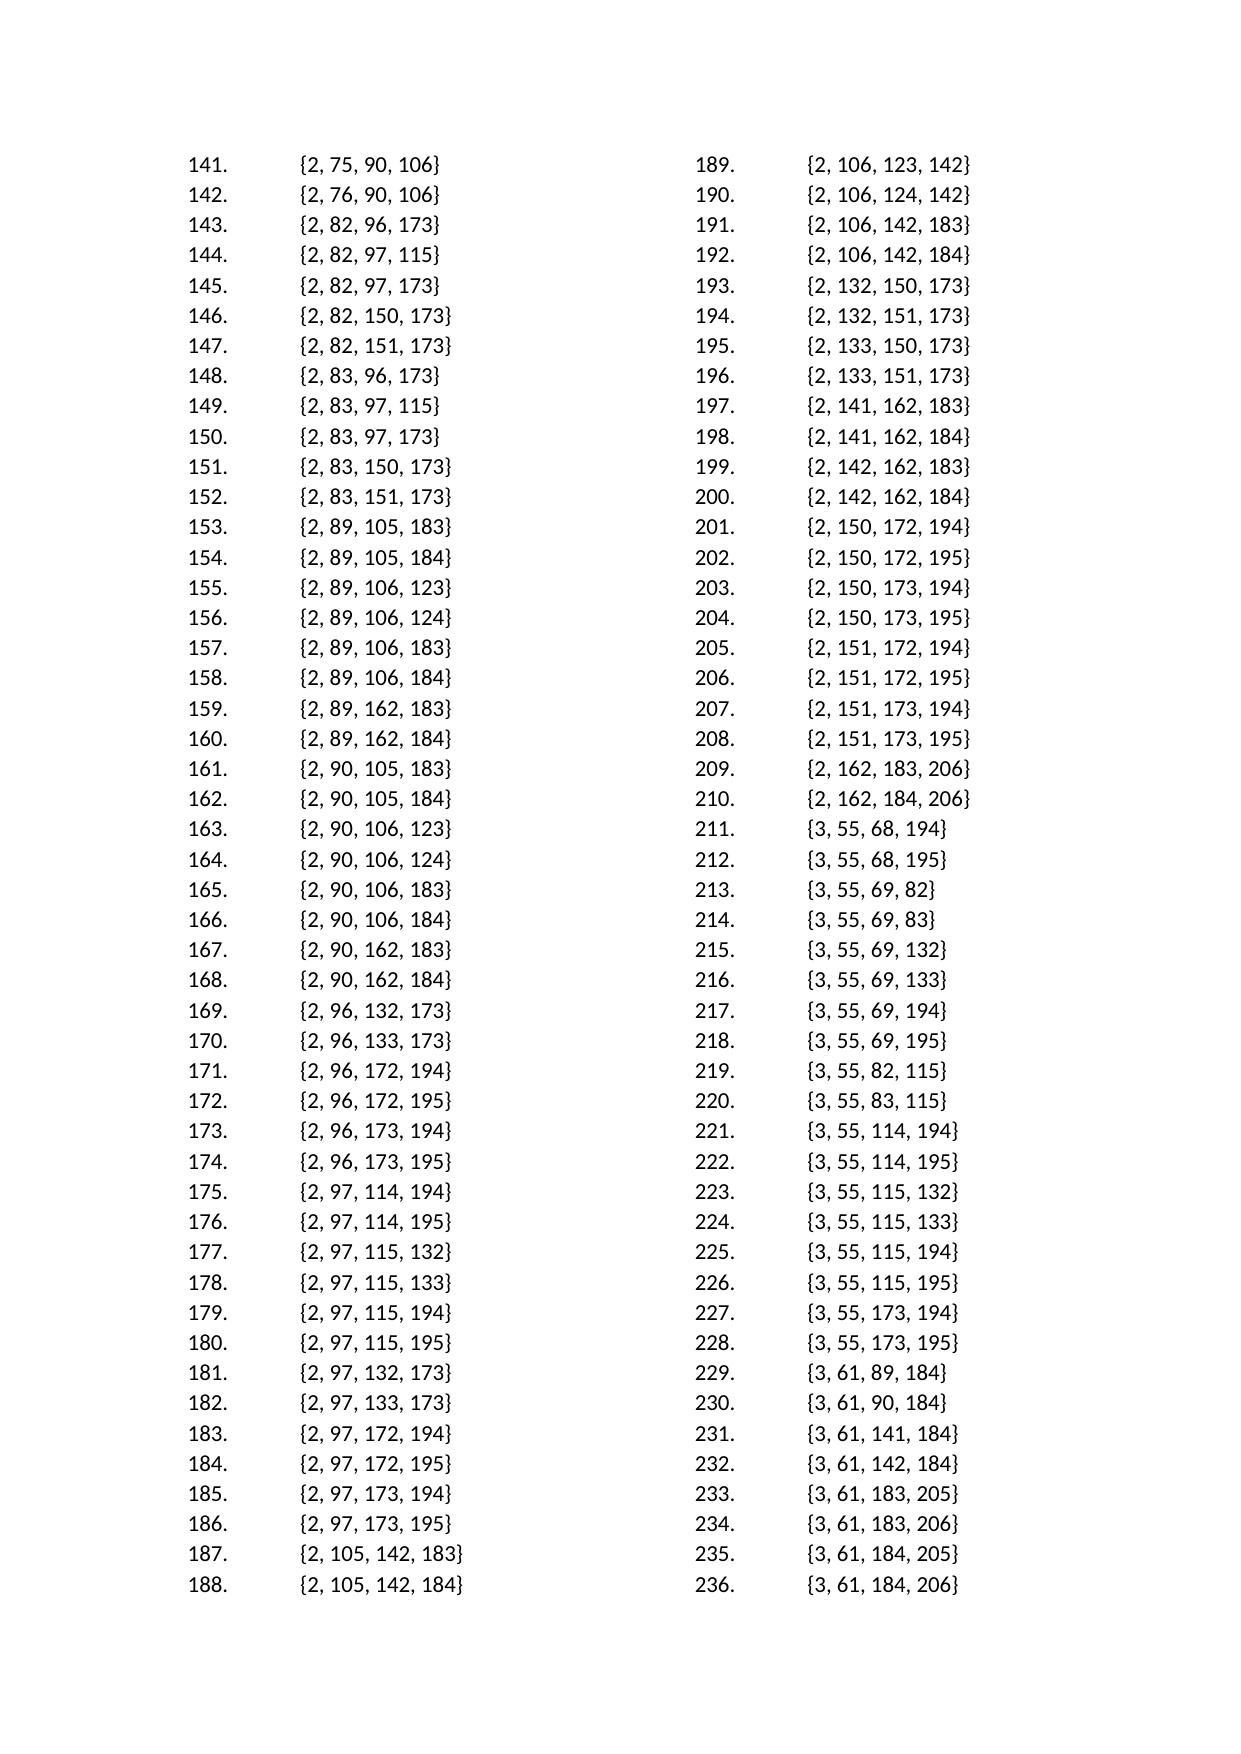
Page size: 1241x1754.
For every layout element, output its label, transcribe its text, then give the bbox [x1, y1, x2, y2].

list {3, 55, 69, 82} [694, 875, 1090, 903]
list {3, 55, 115, 133} [694, 1207, 1090, 1235]
list {2, 96, 172, 194} [187, 1056, 583, 1084]
list {2, 90, 162, 183} [187, 935, 583, 963]
list {3, 61, 183, 206} [694, 1509, 1090, 1537]
list {3, 55, 173, 195} [694, 1328, 1090, 1356]
list {3, 61, 141, 184} [694, 1419, 1090, 1447]
list {2, 151, 172, 194} [694, 633, 1090, 661]
list {2, 90, 105, 183} [187, 754, 583, 782]
list {2, 151, 172, 195} [694, 663, 1090, 692]
list {2, 97, 115, 133} [187, 1268, 583, 1296]
list {2, 82, 96, 173} [187, 210, 583, 238]
list {2, 83, 97, 115} [187, 392, 583, 420]
list {2, 82, 150, 173} [187, 301, 583, 329]
list {2, 142, 162, 184} [694, 482, 1090, 510]
list {2, 96, 132, 173} [187, 996, 583, 1024]
list {2, 89, 105, 184} [187, 543, 583, 571]
list {3, 55, 114, 195} [694, 1147, 1090, 1175]
list {2, 90, 162, 184} [187, 966, 583, 994]
list {2, 106, 124, 142} [694, 180, 1090, 208]
list {3, 61, 183, 205} [694, 1479, 1090, 1507]
list {2, 150, 172, 195} [694, 543, 1090, 571]
list {3, 55, 82, 115} [694, 1056, 1090, 1084]
list {2, 89, 106, 124} [187, 603, 583, 631]
list {2, 83, 150, 173} [187, 452, 583, 480]
list {2, 133, 151, 173} [694, 361, 1090, 389]
list {2, 97, 172, 195} [187, 1449, 583, 1477]
list {3, 55, 114, 194} [694, 1117, 1090, 1145]
list {2, 150, 173, 195} [694, 603, 1090, 631]
list {3, 61, 142, 184} [694, 1449, 1090, 1477]
list {2, 89, 105, 183} [187, 512, 583, 541]
list {2, 97, 115, 195} [187, 1328, 583, 1356]
list {2, 89, 162, 184} [187, 724, 583, 752]
list {3, 55, 83, 115} [694, 1086, 1090, 1114]
list {2, 90, 106, 184} [187, 905, 583, 933]
list {2, 89, 106, 183} [187, 633, 583, 661]
list {2, 90, 106, 183} [187, 875, 583, 903]
list {2, 132, 150, 173} [694, 271, 1090, 299]
list {3, 55, 115, 195} [694, 1268, 1090, 1296]
list {2, 142, 162, 183} [694, 452, 1090, 480]
list {3, 55, 173, 194} [694, 1298, 1090, 1326]
list {2, 132, 151, 173} [694, 301, 1090, 329]
list {2, 96, 173, 195} [187, 1147, 583, 1175]
list {3, 55, 68, 195} [694, 845, 1090, 873]
list {3, 61, 89, 184} [694, 1358, 1090, 1386]
list {2, 97, 133, 173} [187, 1388, 583, 1417]
list {2, 97, 132, 173} [187, 1358, 583, 1386]
list {2, 151, 173, 195} [694, 724, 1090, 752]
list {2, 83, 97, 173} [187, 422, 583, 450]
list {2, 82, 151, 173} [187, 331, 583, 359]
list {2, 97, 115, 132} [187, 1237, 583, 1266]
list {2, 97, 173, 194} [187, 1479, 583, 1507]
list {2, 96, 172, 195} [187, 1086, 583, 1114]
list {2, 82, 97, 173} [187, 271, 583, 299]
list {2, 75, 90, 106} [187, 150, 583, 178]
list {2, 82, 97, 115} [187, 241, 583, 269]
list {2, 97, 173, 195} [187, 1509, 583, 1537]
list {2, 89, 106, 184} [187, 663, 583, 692]
list {2, 150, 172, 194} [694, 512, 1090, 541]
list {3, 55, 69, 194} [694, 996, 1090, 1024]
list {3, 55, 68, 194} [694, 814, 1090, 843]
list {2, 106, 142, 183} [694, 210, 1090, 238]
list {2, 133, 150, 173} [694, 331, 1090, 359]
list {2, 106, 142, 184} [694, 241, 1090, 269]
list {3, 55, 69, 133} [694, 966, 1090, 994]
list {3, 55, 69, 132} [694, 935, 1090, 963]
list {2, 162, 183, 206} [694, 754, 1090, 782]
list {3, 55, 115, 194} [694, 1237, 1090, 1266]
list {2, 89, 162, 183} [187, 694, 583, 722]
list {3, 61, 184, 205} [694, 1539, 1090, 1568]
list {2, 97, 172, 194} [187, 1419, 583, 1447]
list {3, 55, 115, 132} [694, 1177, 1090, 1205]
list {2, 105, 142, 184} [187, 1570, 583, 1598]
list {2, 90, 106, 123} [187, 814, 583, 843]
list {2, 106, 123, 142} [694, 150, 1090, 178]
list {3, 55, 69, 83} [694, 905, 1090, 933]
list {2, 96, 133, 173} [187, 1026, 583, 1054]
list {2, 162, 184, 206} [694, 784, 1090, 812]
list {3, 55, 69, 195} [694, 1026, 1090, 1054]
list {3, 61, 90, 184} [694, 1388, 1090, 1417]
list {2, 141, 162, 183} [694, 392, 1090, 420]
list {2, 105, 142, 183} [187, 1539, 583, 1568]
list {3, 61, 184, 206} [694, 1570, 1090, 1598]
list {2, 97, 114, 195} [187, 1207, 583, 1235]
list {2, 97, 115, 194} [187, 1298, 583, 1326]
list {2, 89, 106, 123} [187, 573, 583, 601]
list {2, 97, 114, 194} [187, 1177, 583, 1205]
list {2, 90, 105, 184} [187, 784, 583, 812]
list {2, 150, 173, 194} [694, 573, 1090, 601]
list {2, 151, 173, 194} [694, 694, 1090, 722]
list {2, 141, 162, 184} [694, 422, 1090, 450]
list {2, 83, 96, 173} [187, 361, 583, 389]
list {2, 83, 151, 173} [187, 482, 583, 510]
list {2, 90, 106, 124} [187, 845, 583, 873]
list {2, 76, 90, 106} [187, 180, 583, 208]
list {2, 96, 173, 194} [187, 1117, 583, 1145]
